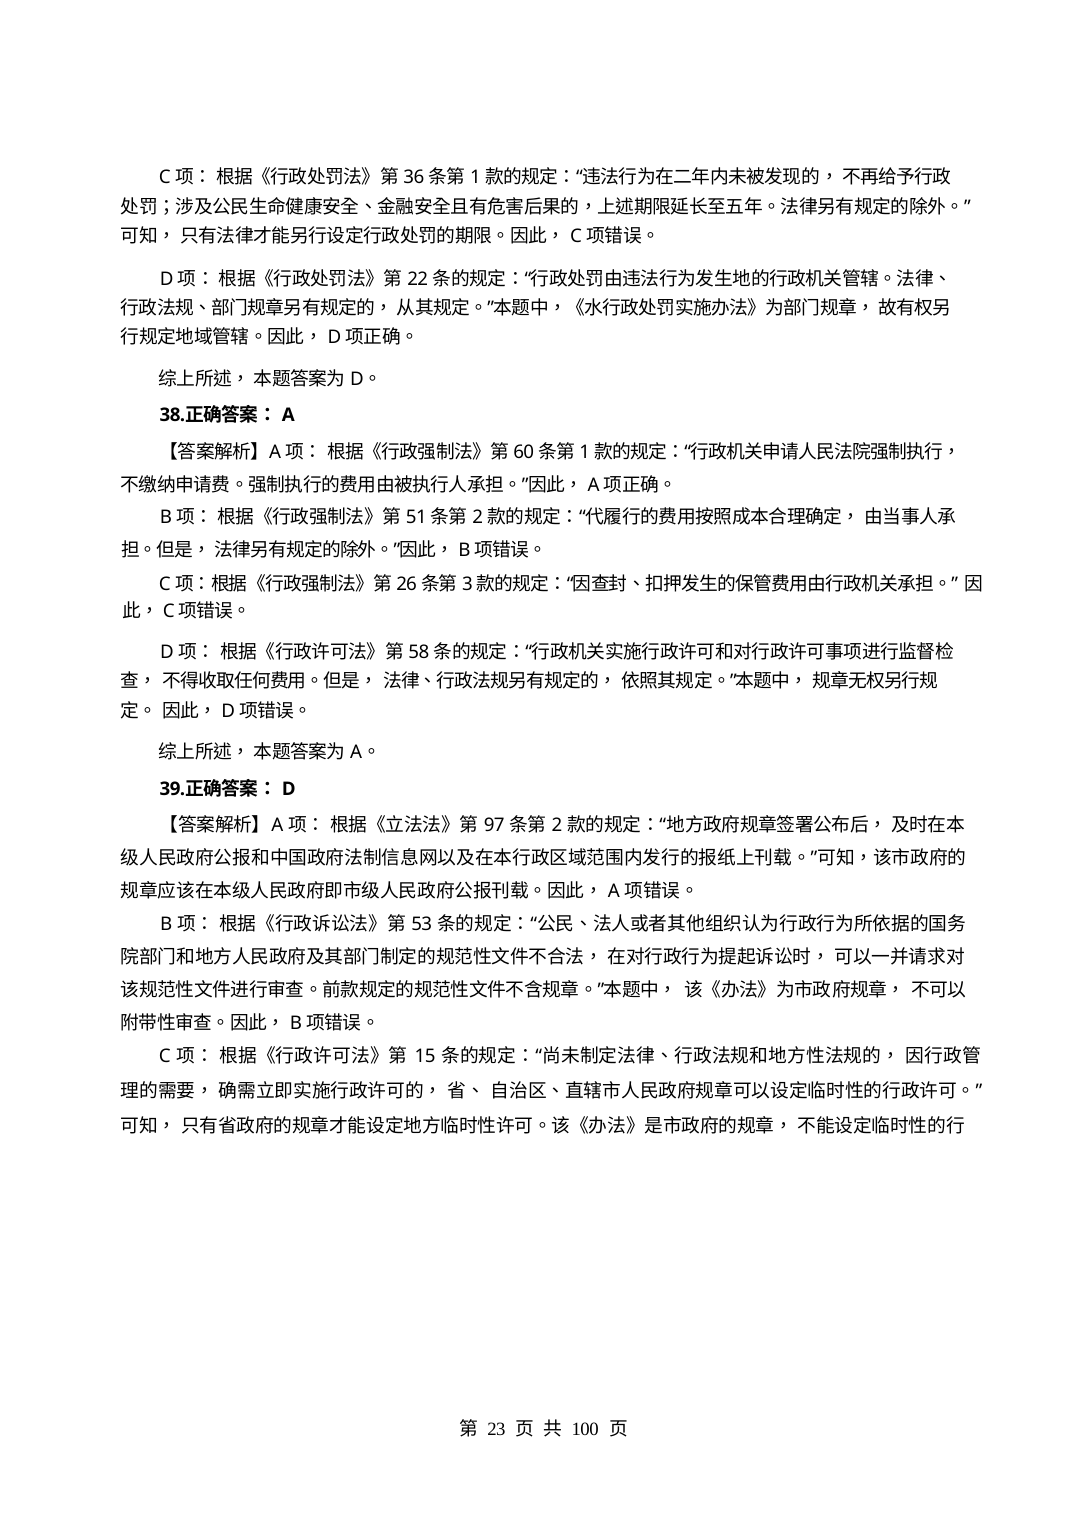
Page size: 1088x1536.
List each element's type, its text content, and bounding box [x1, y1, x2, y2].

text D 项： 根据《行政处罚法》第 22 条的规定：“行政处罚由违法行为发生地的行政机关管辖。法律、 行政法规、部门规章另有规定的， 从其规定。”本题中，《水行政处罚实施办法》为部门规章， 故有权另 行规定地域管辖。因此， D 项正确。 [121, 265, 967, 349]
text B 项： 根据《行政强制法》第 51条第 2 款的规定：“代履行的费用按照成本合理确定， 由当事人承 担。但是， 法律另有规定的除外。”因此， B 项错误。 [121, 504, 967, 562]
text 【答案解析】A 项： 根据《立法法》第 97 条第 2 款的规定：“地方政府规章签署公布后， 及时在本 级人民政府公报和中国政府法制信息网以及在本行政区域范围内发行的报纸上刊载。”可知，该市政府的 规章应该在本级人民政府即市级人民政府公报刊载。因此， A 项错误。 [121, 811, 967, 903]
text C 项： 根据《行政许可法》第 15 条的规定：“尚未制定法律、行政法规和地方性法规的， 因行政管 理的需要， 确需立即实施行政许可的， 省、 自治区、直辖市人民政府规章可以设定临时性的行政许可。” 可知， 只有省政府的规章才能设定地方临时性许可。该《办法》是市政府的规章， 不能设定临时性的行 [121, 1042, 984, 1137]
text C 项： 根据《行政处罚法》第 36 条第 1 款的规定：“违法行为在二年内未被发现的， 不再给予行政 处罚；涉及公民生命健康安全、金融安全且有危害后果的，上述期限延长至五年。法律另有规定的除外。” 可知， 只有法律才能另行设定行政处罚的期限。因此， C 项错误。 [121, 164, 985, 248]
text 综上所述， 本题答案为 D。 [158, 370, 985, 389]
text C 项：根据《行政强制法》第 26 条第 3 款的规定：“因查封、扣押发生的保管费用由行政机关承担。” 因此， C 项错误。 [122, 570, 985, 623]
text 综上所述， 本题答案为 A。 [158, 743, 985, 762]
text D 项： 根据《行政许可法》第 58 条的规定：“行政机关实施行政许可和对行政许可事项进行监督检 查， 不得收取任何费用。但是， 法律、行政法规另有规定的， 依照其规定。”本题中， 规章无权另行规定。 因此， D 项错误。 [121, 638, 972, 722]
text B 项： 根据《行政诉讼法》第 53 条的规定：“公民、法人或者其他组织认为行政行为所依据的国务 院部门和地方人民政府及其部门制定的规范性文件不合法， 在对行政行为提起诉讼时， 可以一并请求对 该规范性文件进行审查。前款规定的规范性文件不含规章。”本题中， 该《办法》为市政府规章， 不可以 附带性审查。因此， B 项错误。 [121, 910, 967, 1034]
text 39.正确答案： D [159, 776, 985, 800]
text 38.正确答案： A [159, 402, 985, 427]
text 【答案解析】A 项： 根据《行政强制法》第 60 条第 1 款的规定：“行政机关申请人民法院强制执行， 不缴纳申请费。强制执行的费用由被执行人承担。”因此， A 项正确。 [121, 438, 972, 496]
